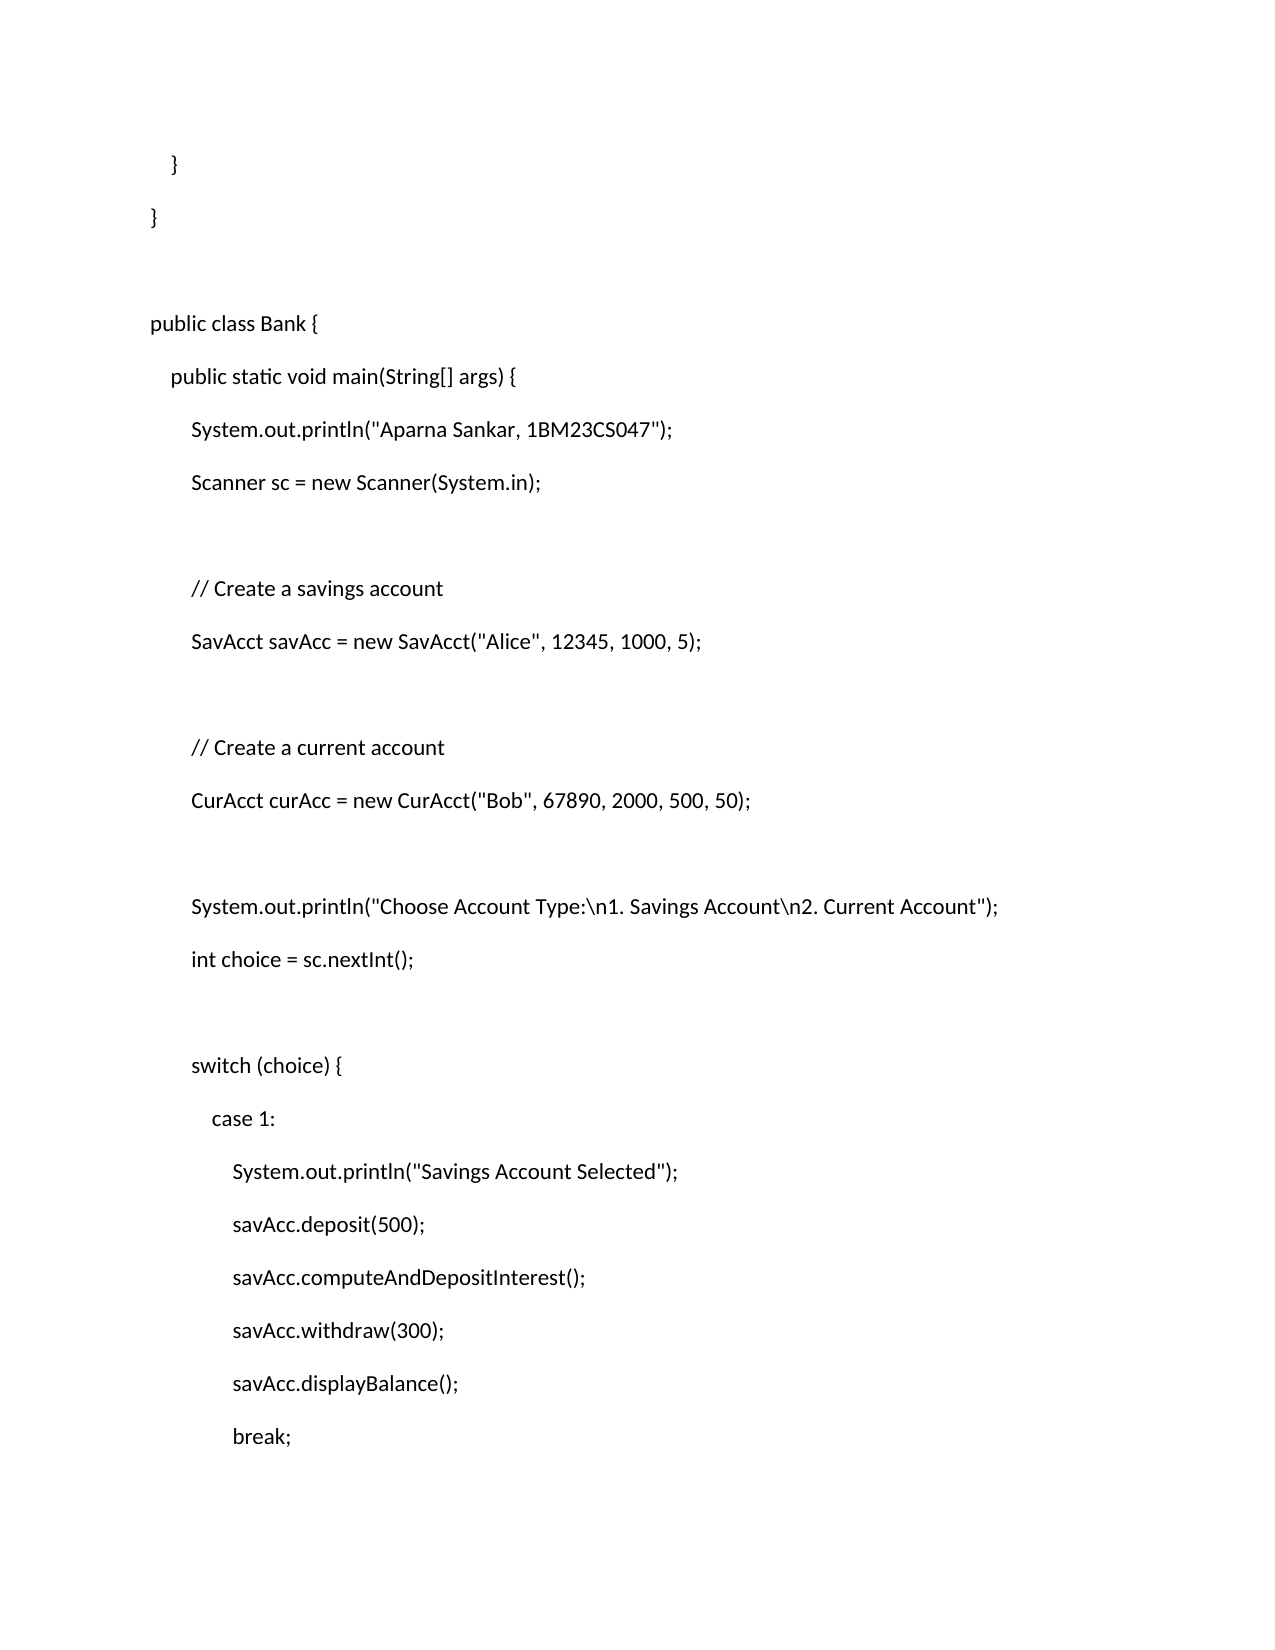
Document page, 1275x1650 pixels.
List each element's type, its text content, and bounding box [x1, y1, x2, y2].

text public static void main(String[] args) { [150, 362, 1125, 390]
text case 1: [150, 1104, 1125, 1132]
text System.out.println("Aparna Sankar, 1BM23CS047"); [150, 415, 1125, 443]
text savAcc.withdraw(300); [150, 1316, 1125, 1344]
text SavAcct savAcc = new SavAcct("Alice", 12345, 1000, 5); [150, 627, 1125, 655]
text System.out.println("Savings Account Selected"); [150, 1157, 1125, 1185]
text savAcc.deposit(500); [150, 1210, 1125, 1238]
text System.out.println("Choose Account Type:\n1. Savings Account\n2. Current Account"); [150, 892, 1125, 920]
text int choice = sc.nextInt(); [150, 945, 1125, 973]
text } [150, 203, 1125, 231]
text } [150, 150, 1125, 178]
text CurAcct curAcc = new CurAcct("Bob", 67890, 2000, 500, 50); [150, 786, 1125, 814]
text public class Bank { [150, 309, 1125, 337]
text // Create a savings account [150, 574, 1125, 602]
text // Create a current account [150, 733, 1125, 761]
text savAcc.computeAndDepositInterest(); [150, 1263, 1125, 1291]
text break; [150, 1422, 1125, 1451]
text savAcc.displayBalance(); [150, 1369, 1125, 1397]
text switch (choice) { [150, 1051, 1125, 1079]
text Scanner sc = new Scanner(System.in); [150, 468, 1125, 496]
